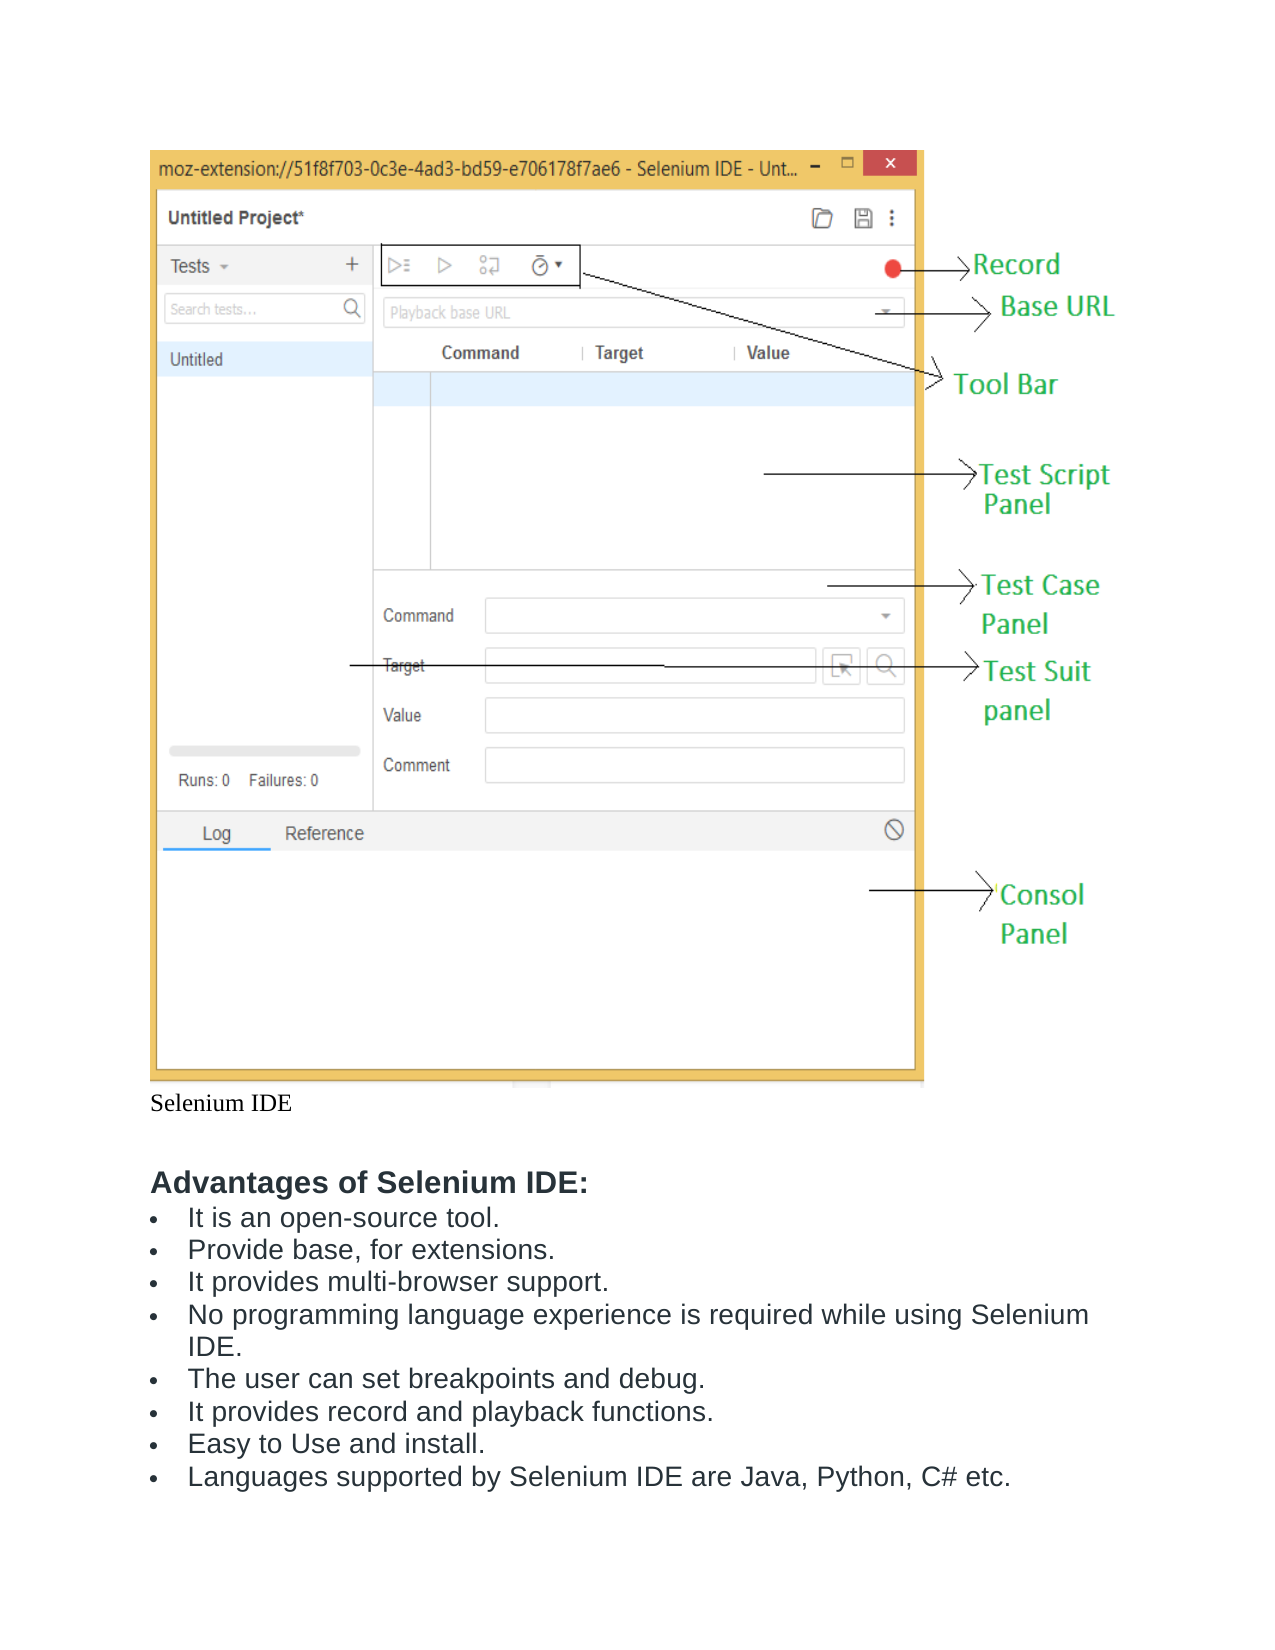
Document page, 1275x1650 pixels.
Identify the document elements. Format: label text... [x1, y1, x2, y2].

text Selenium IDE [150, 1088, 1125, 1117]
list It is an open-source tool. [150, 1201, 1125, 1233]
list Easy to Use and install. [150, 1427, 1125, 1460]
list Provide base, for extensions. [150, 1233, 1125, 1265]
list It provides multi-browser support. [150, 1265, 1125, 1298]
text Advantages of Selenium IDE: [150, 1164, 1125, 1201]
list Languages supported by Selenium IDE are Java, Python, C# etc. [150, 1460, 1125, 1492]
list It provides record and playback functions. [150, 1395, 1125, 1427]
list The user can set breakpoints and debug. [150, 1362, 1125, 1395]
list No programming language experience is required while using Selenium IDE. [150, 1298, 1125, 1362]
picture [150, 150, 1130, 1088]
